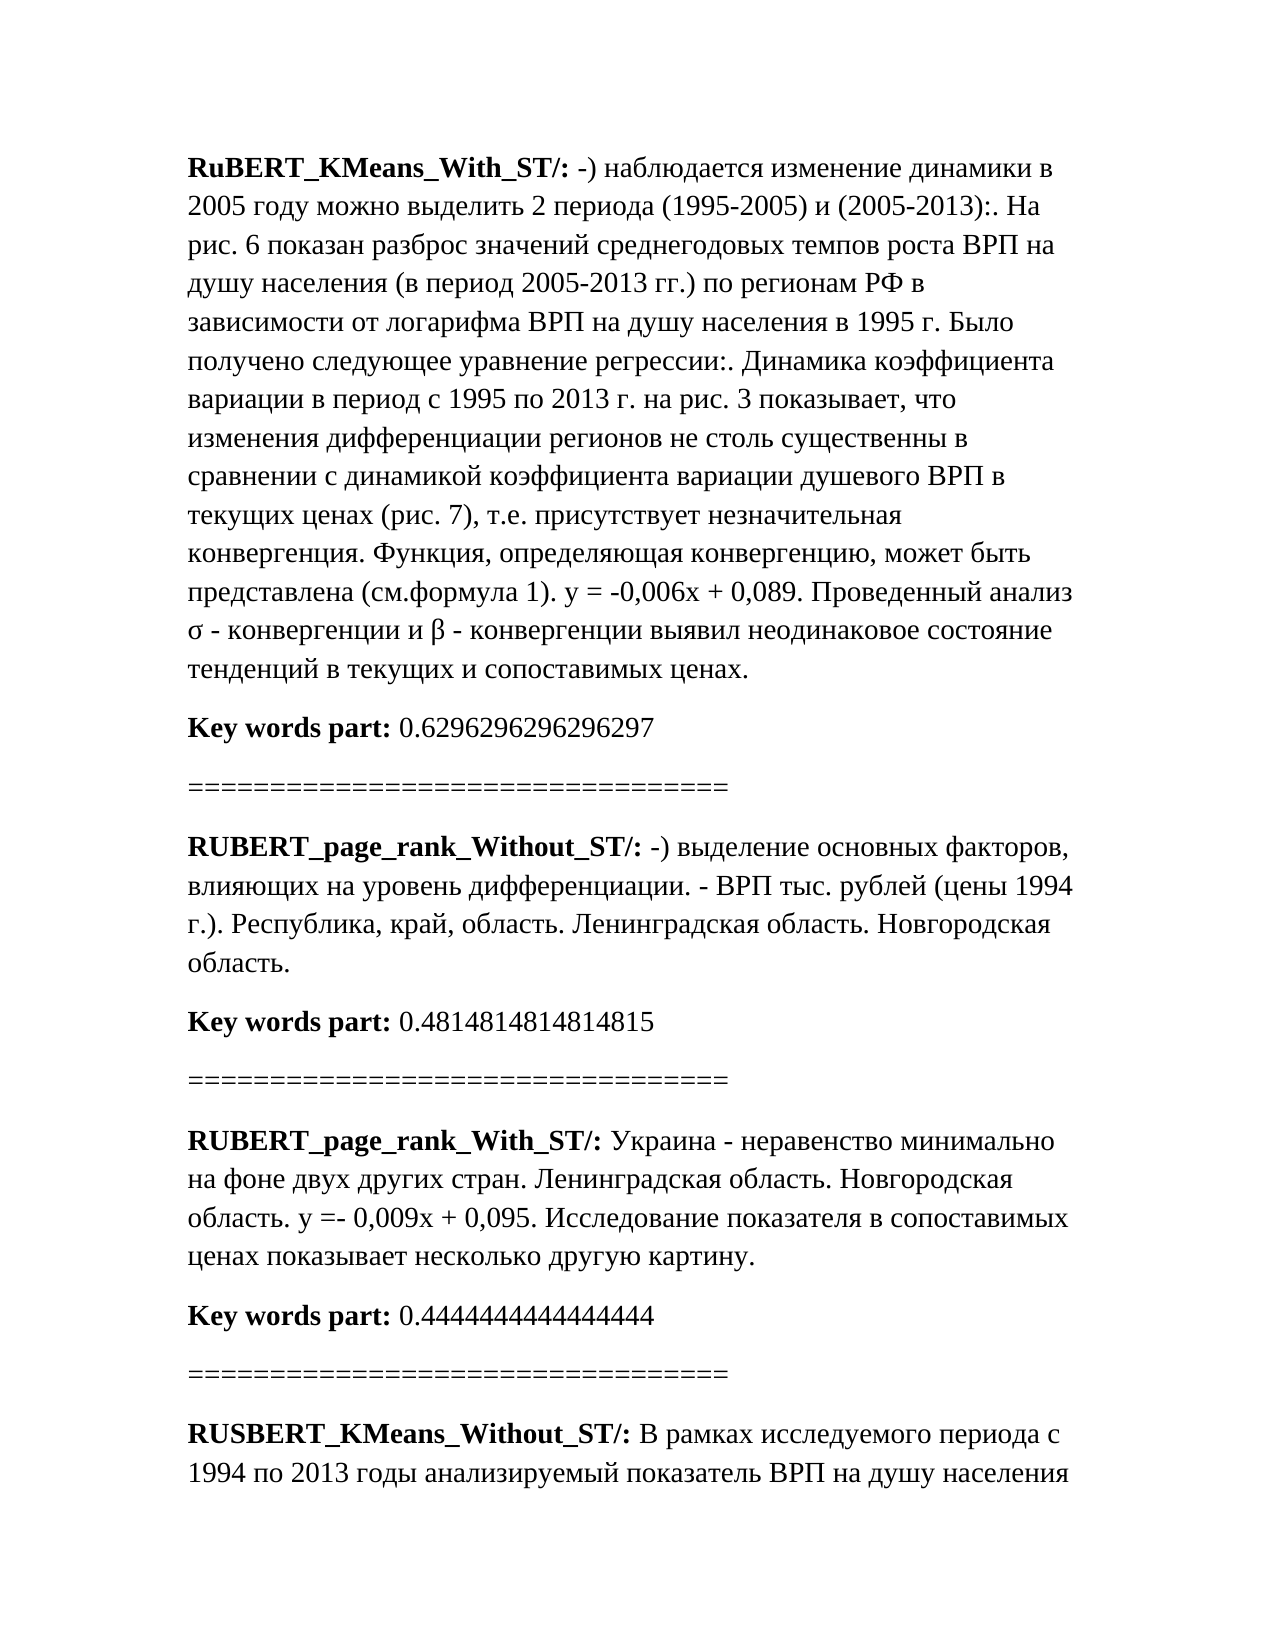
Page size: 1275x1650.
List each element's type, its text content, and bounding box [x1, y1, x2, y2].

text RUBERT_page_rank_Without_ST/: -) выделение основных факторов, влияющих на уровень дифференциации. - ВРП тыс. рублей (цены 1994 г.). Республика, край, область. Ленинградская область. Новгородская область. [187, 829, 1087, 978]
text Key words part: 0.4444444444444444 [187, 1298, 1087, 1331]
text ================================= [187, 1063, 1087, 1097]
text Key words part: 0.4814814814814815 [187, 1004, 1087, 1038]
text ================================= [187, 770, 1087, 803]
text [187, 1417, 1087, 1489]
text RuBERT_KMeans_With_ST/: -) наблюдается изменение динамики в 2005 году можно выделить 2 периода (1995-2005) и (2005-2013):. На рис. 6 показан разброс значений среднегодовых темпов роста ВРП на душу населения (в период 2005-2013 гг.) по регионам РФ в зависимости от логарифма ВРП на душу населения в 1995 г. Было получено следующее уравнение регрессии:. Динамика коэффициента вариации в период с 1995 по 2013 г. на рис. 3 показывает, что изменения дифференциации регионов не столь существенны в сравнении с динамикой коэффициента вариации душевого ВРП в текущих ценах (рис. 7), т.е. присутствует незначительная конвергенция. Функция, определяющая конвергенцию, может быть представлена (см.формула 1). y = -0,006x + 0,089. Проведенный анализ σ - конвергенции и β - конвергенции выявил неодинаковое состояние тенденций в текущих и сопоставимых ценах. [187, 150, 1087, 684]
text RUBERT_page_rank_With_ST/: Украина - неравенство минимально на фоне двух других стран. Ленинградская область. Новгородская область. y =- 0,009x + 0,095. Исследование показателя в сопоставимых ценах показывает несколько другую картину. [187, 1123, 1087, 1272]
text ================================= [187, 1357, 1087, 1391]
text Key words part: 0.6296296296296297 [187, 710, 1087, 744]
